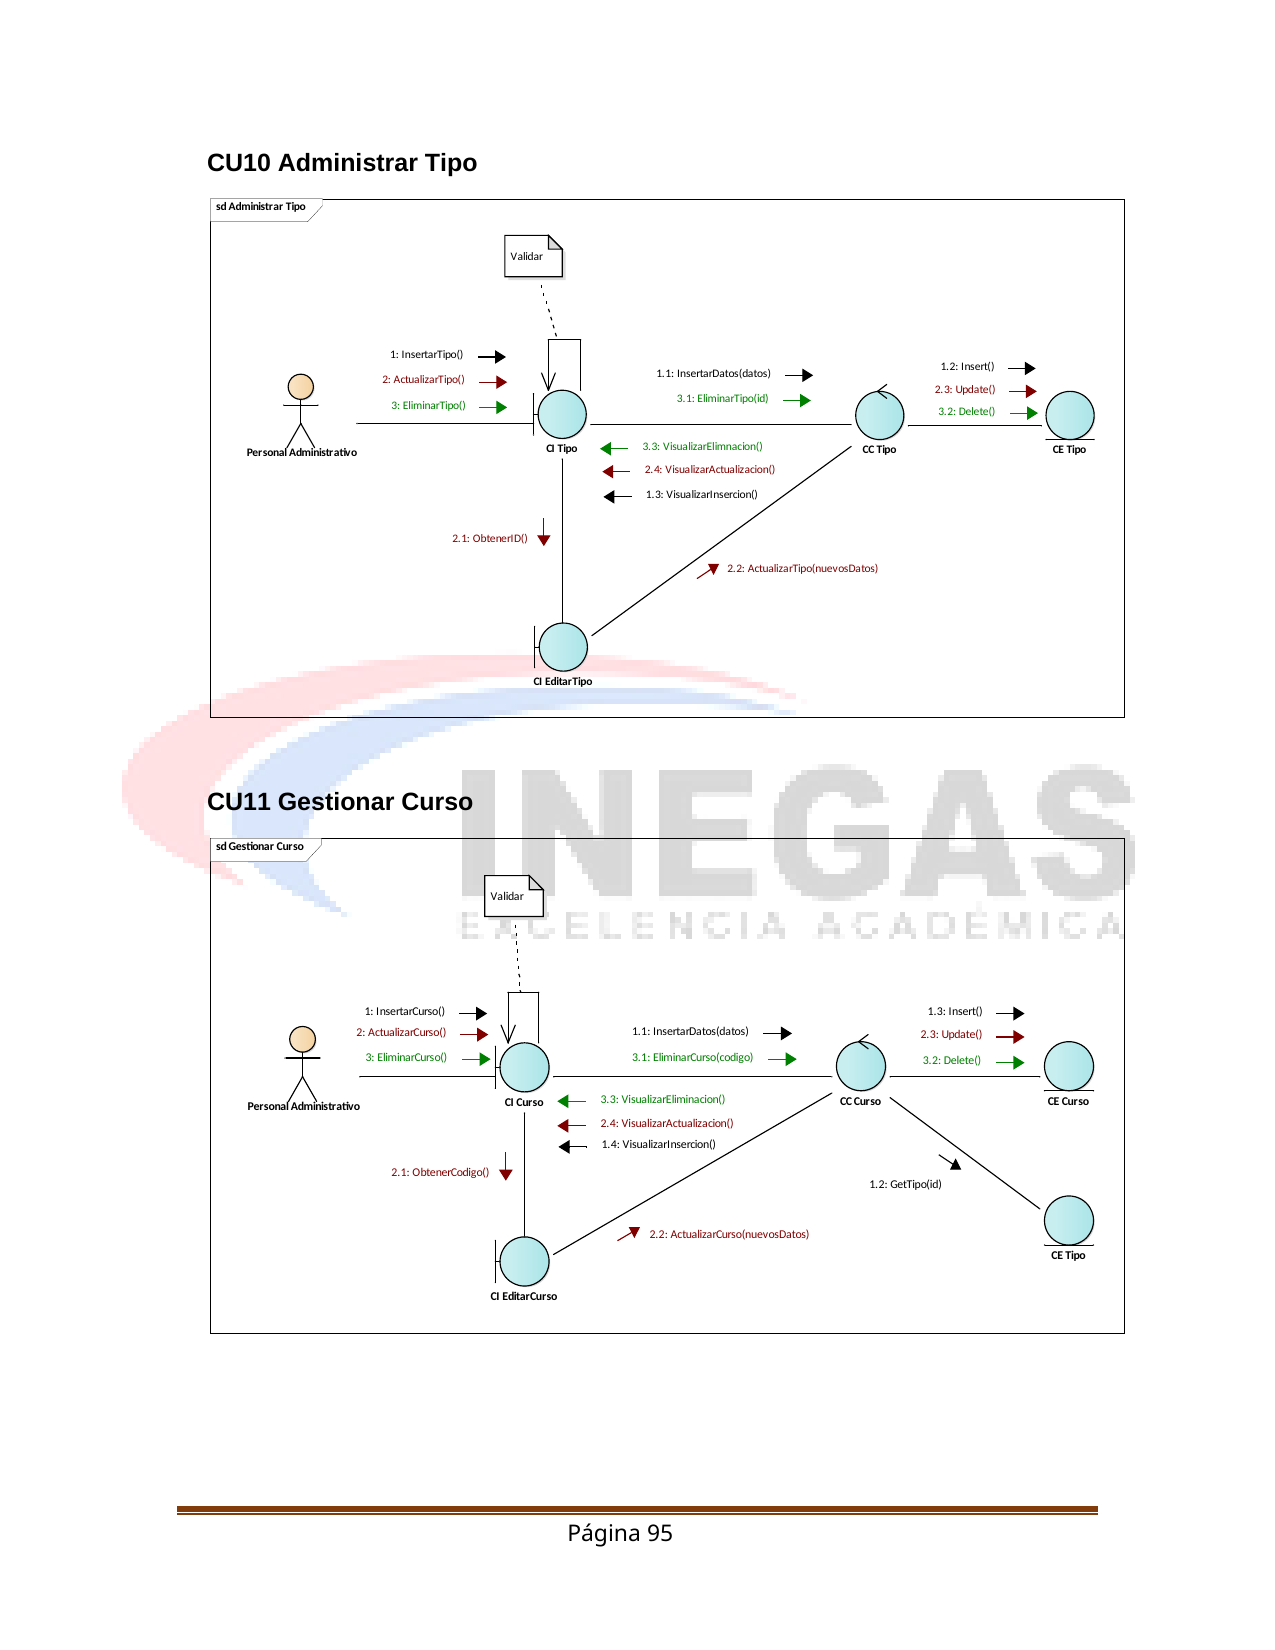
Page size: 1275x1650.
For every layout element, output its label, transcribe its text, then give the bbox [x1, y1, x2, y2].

text CU10 Administrar Tipo [207, 148, 1098, 176]
text CU11 Gestionar Curso [207, 787, 1098, 816]
